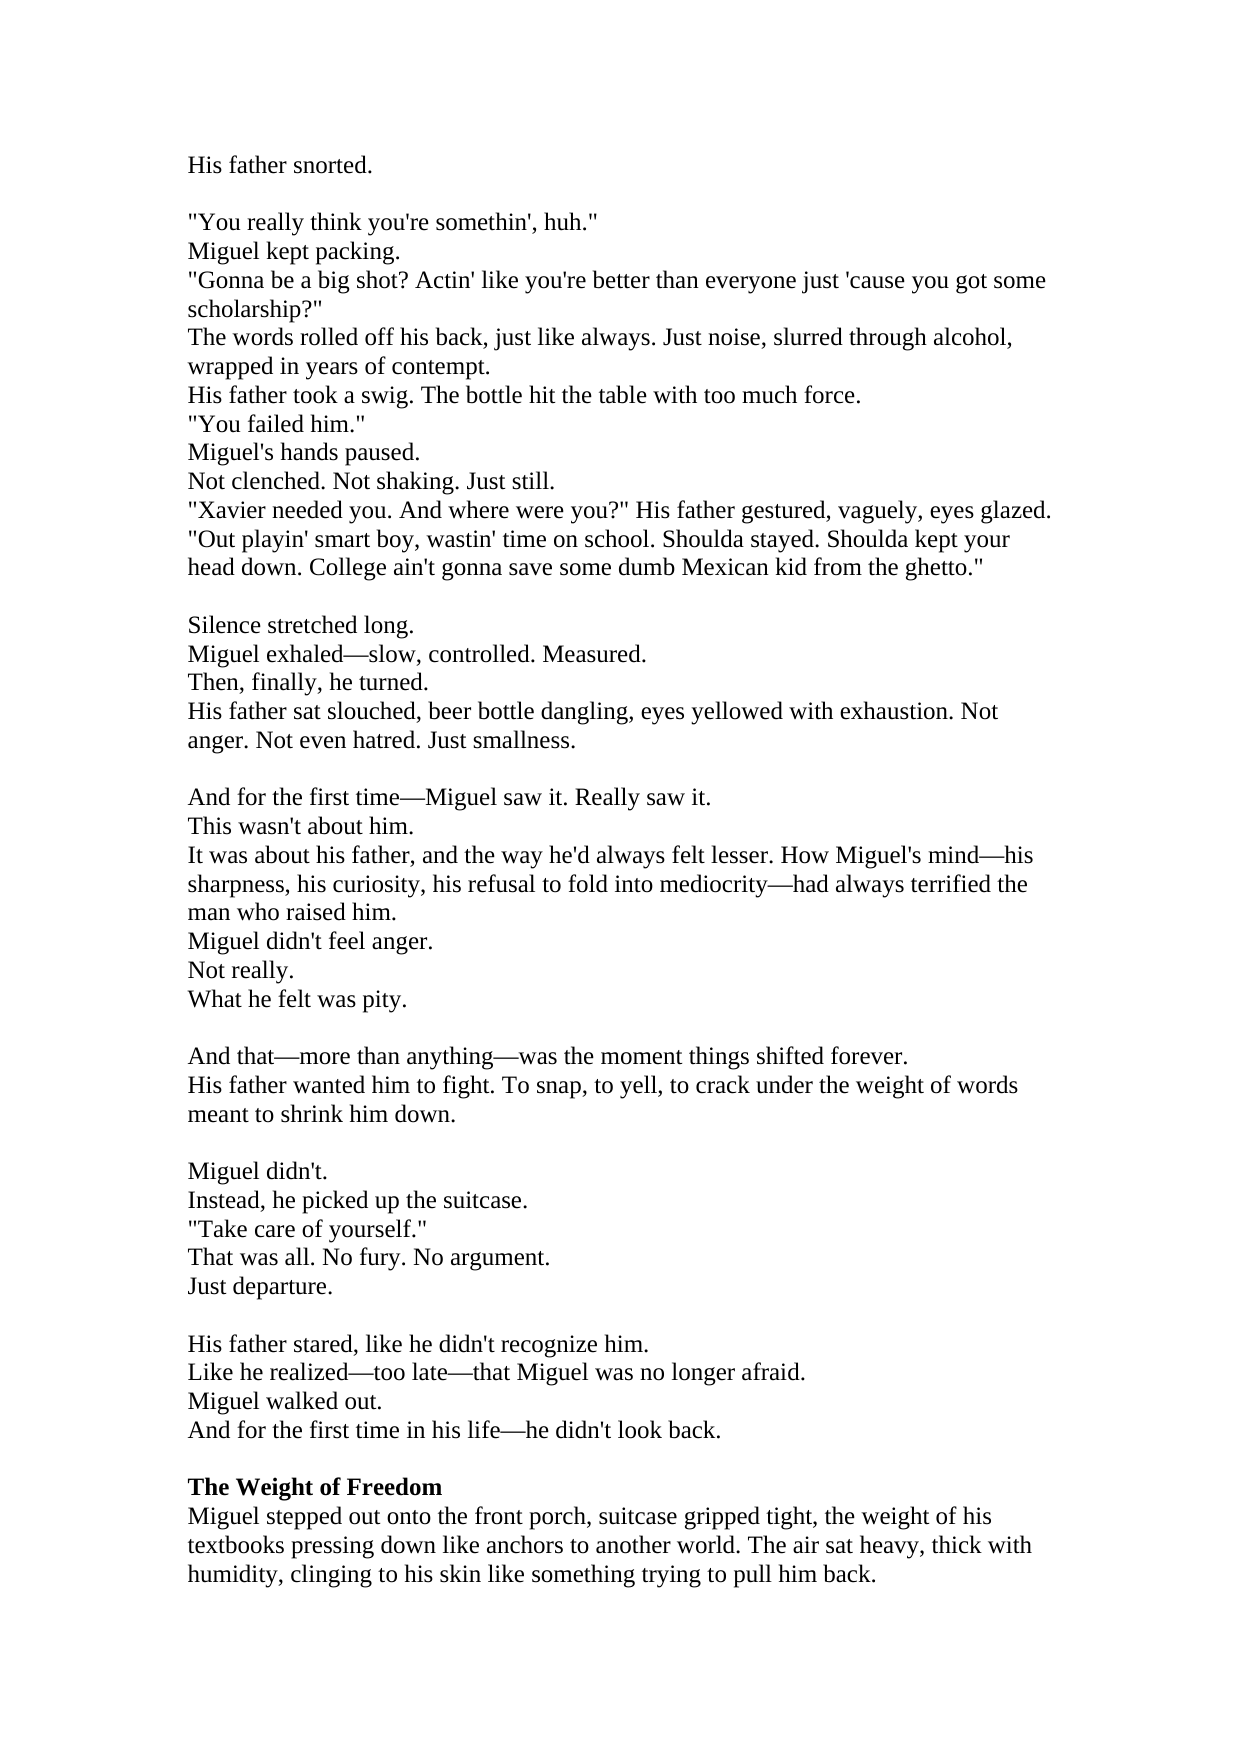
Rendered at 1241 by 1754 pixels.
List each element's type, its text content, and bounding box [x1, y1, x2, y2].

text His father stared, like he didn't recognize him. [187, 1329, 1053, 1357]
text Miguel exhaled—slow, controlled. Measured. [187, 639, 1053, 667]
text Miguel kept packing. [187, 236, 1053, 265]
text Just departure. [187, 1271, 1053, 1300]
text Not really. [187, 955, 1053, 984]
text Not clenched. Not shaking. Just still. [187, 466, 1053, 495]
text What he felt was pity. [187, 984, 1053, 1012]
text The Weight of Freedom [187, 1472, 1053, 1501]
text Miguel walked out. [187, 1386, 1053, 1415]
text Instead, he picked up the suitcase. [187, 1185, 1053, 1214]
text His father wanted him to fight. To snap, to yell, to crack under the weight of words meant to shrink him down. [187, 1070, 1053, 1127]
text "Take care of yourself." [187, 1214, 1053, 1242]
text "You failed him." [187, 409, 1053, 437]
text His father snorted. [187, 150, 1053, 179]
text The words rolled off his back, just like always. Just noise, slurred through alcohol, wrapped in years of contempt. [187, 322, 1053, 380]
text "You really think you're somethin', huh." [187, 207, 1053, 236]
text Miguel's hands paused. [187, 437, 1053, 466]
text Miguel didn't feel anger. [187, 926, 1053, 955]
text Like he realized—too late—that Miguel was no longer afraid. [187, 1357, 1053, 1386]
text Miguel stepped out onto the front porch, suitcase gripped tight, the weight of his textbooks pressing down like anchors to another world. The air sat heavy, thick with humidity, clinging to his skin like something trying to pull him back. [187, 1501, 1053, 1587]
text And that—more than anything—was the moment things shifted forever. [187, 1041, 1053, 1070]
text His father sat slouched, beer bottle dangling, eyes yellowed with exhaustion. Not anger. Not even hatred. Just smallness. [187, 696, 1053, 754]
text This wasn't about him. [187, 811, 1053, 840]
text "Gonna be a big shot? Actin' like you're better than everyone just 'cause you got some scholarship?" [187, 265, 1053, 322]
text Miguel didn't. [187, 1156, 1053, 1185]
text Then, finally, he turned. [187, 667, 1053, 696]
text That was all. No fury. No argument. [187, 1242, 1053, 1271]
text His father took a swig. The bottle hit the table with too much force. [187, 380, 1053, 409]
text And for the first time in his life—he didn't look back. [187, 1415, 1053, 1444]
text Silence stretched long. [187, 610, 1053, 639]
text And for the first time—Miguel saw it. Really saw it. [187, 782, 1053, 811]
text "Xavier needed you. And where were you?" His father gestured, vaguely, eyes glazed. "Out playin' smart boy, wastin' time on school. Shoulda stayed. Shoulda kept your head down. College ain't gonna save some dumb Mexican kid from the ghetto." [187, 495, 1053, 581]
text It was about his father, and the way he'd always felt lesser. How Miguel's mind—his sharpness, his curiosity, his refusal to fold into mediocrity—had always terrified the man who raised him. [187, 840, 1053, 926]
